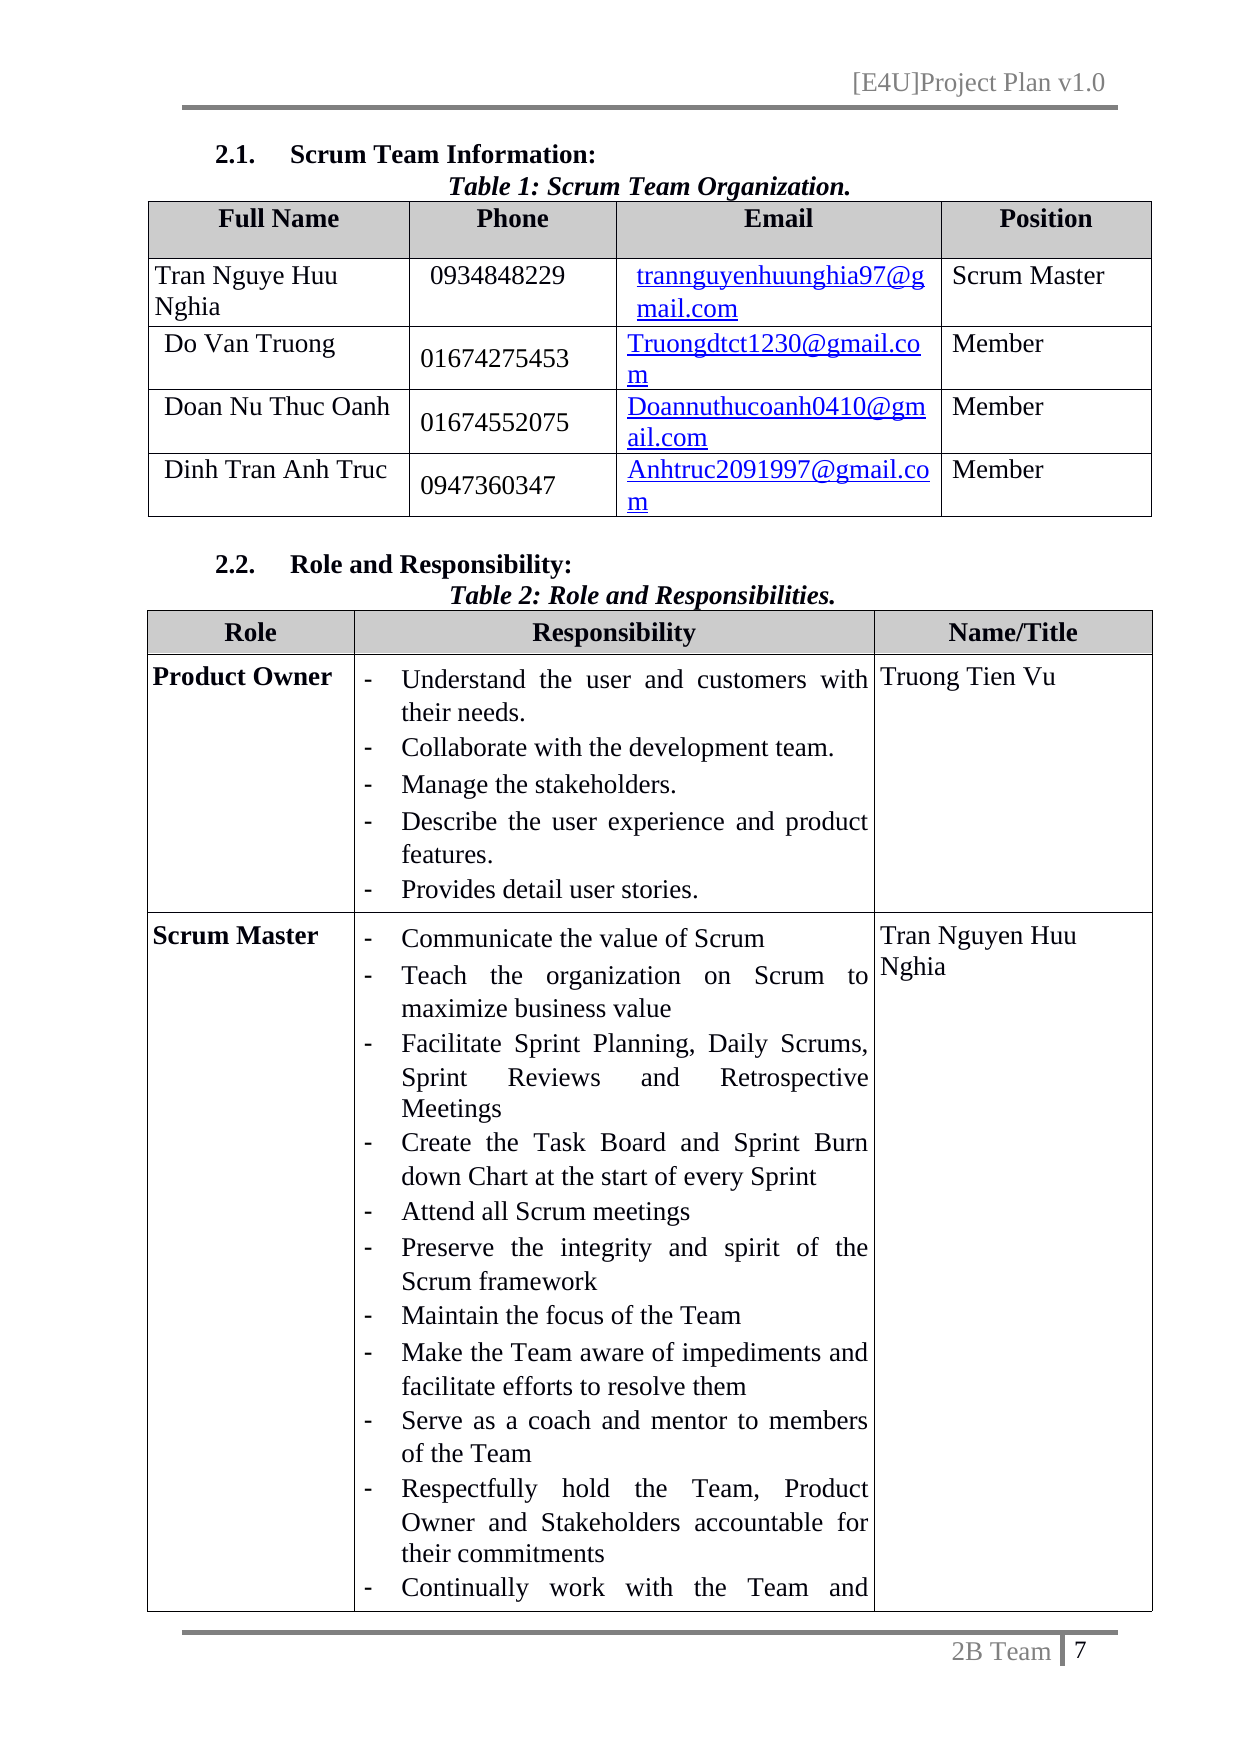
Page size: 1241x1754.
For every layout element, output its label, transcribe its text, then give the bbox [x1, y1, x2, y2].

table_cell 01674275453 [410, 327, 616, 389]
list Scrum Team Information: [215, 139, 1122, 170]
table_cell Dinh Tran Anh Truc [149, 454, 409, 516]
list Role and Responsibility: [215, 548, 1122, 579]
table_cell Anhtruc2091997@gmail.com [617, 454, 941, 516]
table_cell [875, 913, 1152, 1611]
table_header Role [148, 611, 354, 653]
table_cell 0947360347 [410, 454, 616, 516]
table_header Full Name [149, 202, 409, 258]
table_header Email [617, 202, 941, 258]
table_header Position [942, 202, 1151, 258]
table_cell Member [942, 454, 1151, 516]
table_cell Truongdtct1230@gmail.com [617, 327, 941, 389]
table_cell Member [942, 327, 1151, 389]
table_cell Do Van Truong [149, 327, 409, 389]
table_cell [355, 913, 874, 1611]
table_cell 01674552075 [410, 390, 616, 452]
table_cell Scrum Master [148, 913, 354, 1611]
table_cell Understand the user and customers with their needs. Collaborate with the development team. Manage the stakeholders. Describe the user experience and product features. Provides detail user stories. [355, 655, 874, 912]
table_header Phone [410, 202, 616, 258]
table_cell Doan Nu Thuc Oanh [149, 390, 409, 452]
table_cell Product Owner [148, 655, 354, 912]
table_cell Doannuthucoanh0410@gmail.com [617, 390, 941, 452]
table_cell trannguyenhuunghia97@gmail.com [617, 259, 941, 326]
table_cell Scrum Master [942, 259, 1151, 326]
table_header Responsibility [355, 611, 874, 653]
table_cell Truong Tien Vu [875, 655, 1152, 912]
text Table 2: Role and Responsibilities. [449, 579, 1122, 610]
text Table 1: Scrum Team Organization. [177, 170, 1122, 201]
table_cell Tran Nguye Huu Nghia [149, 259, 409, 326]
table_cell Member [942, 390, 1151, 452]
table_cell 0934848229 [410, 259, 616, 326]
table_header Name/Title [875, 611, 1152, 653]
